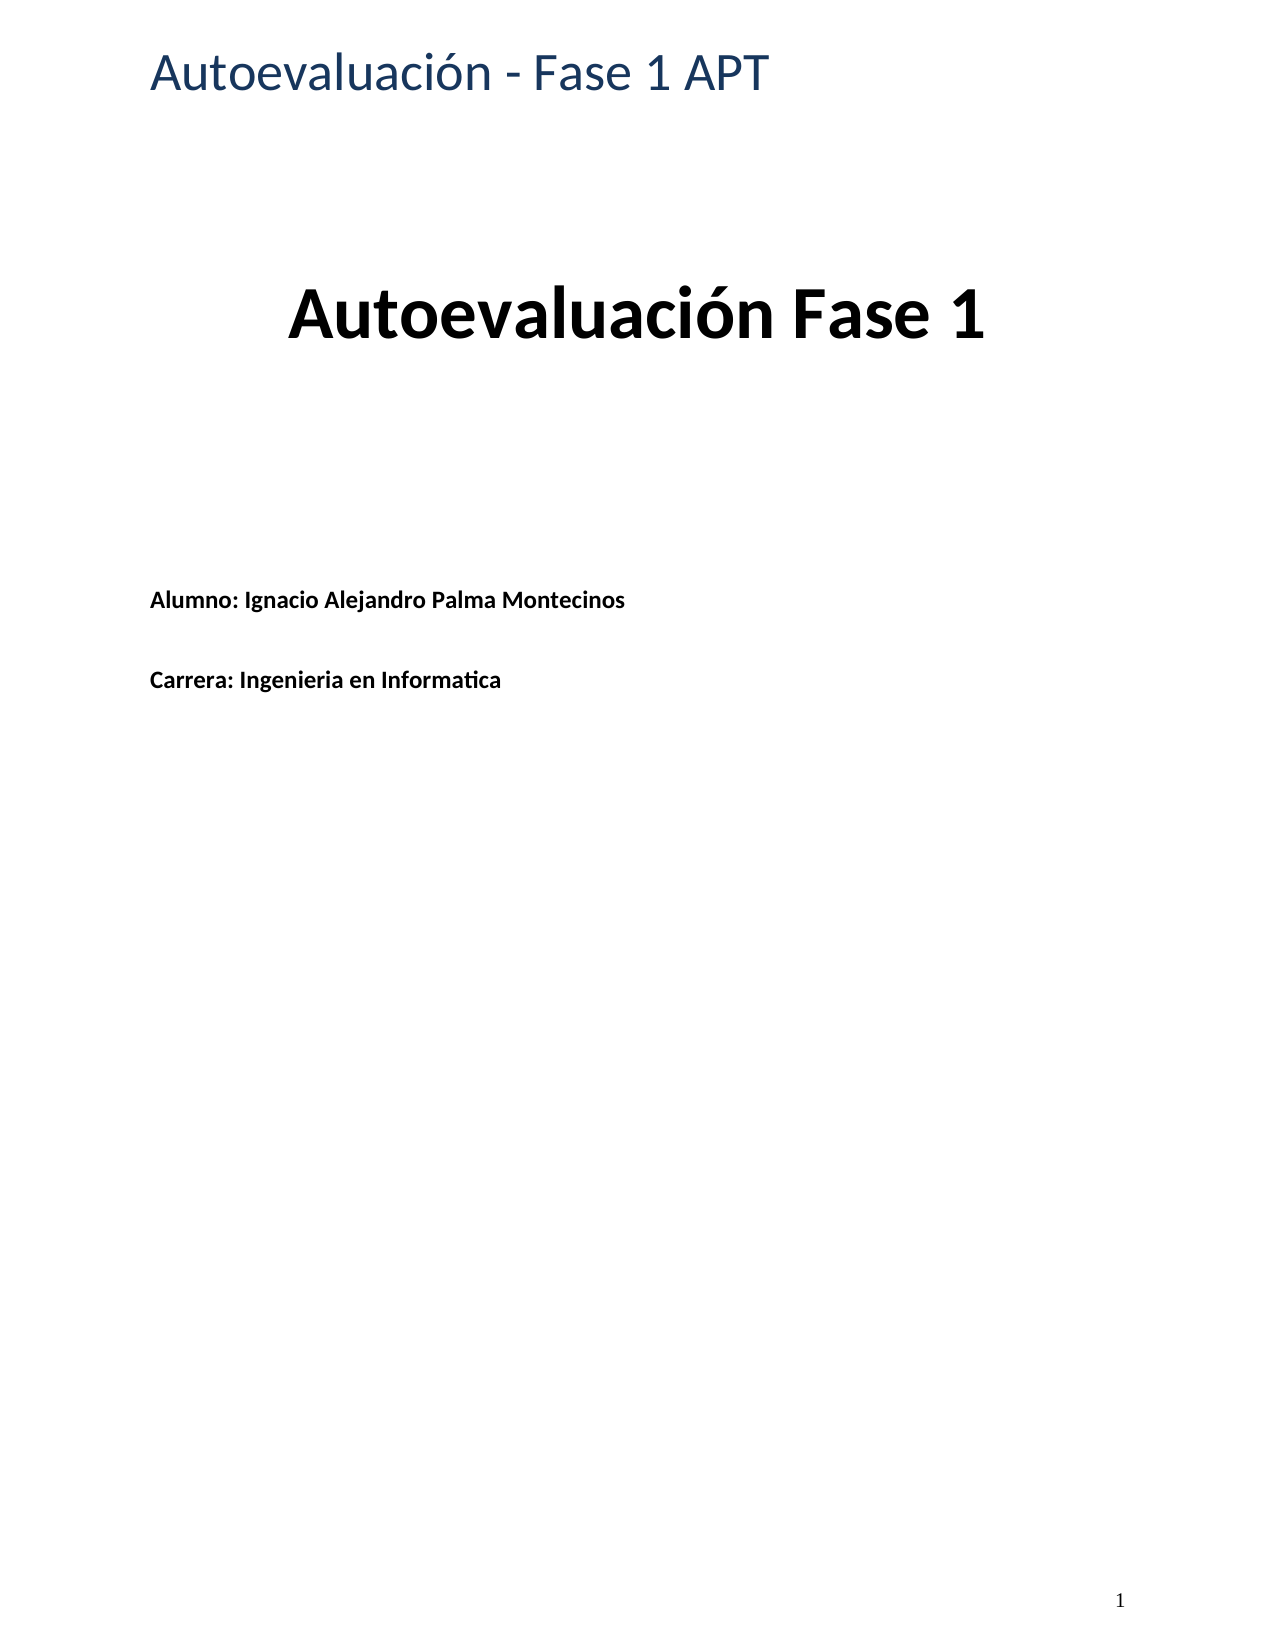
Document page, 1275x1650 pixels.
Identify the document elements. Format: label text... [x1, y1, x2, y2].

text Alumno: Ignacio Alejandro Palma Montecinos [150, 584, 1125, 614]
title Carrera: Ingenieria en Informatica [150, 664, 1125, 781]
title Autoevaluación Fase 1 [150, 266, 1125, 358]
